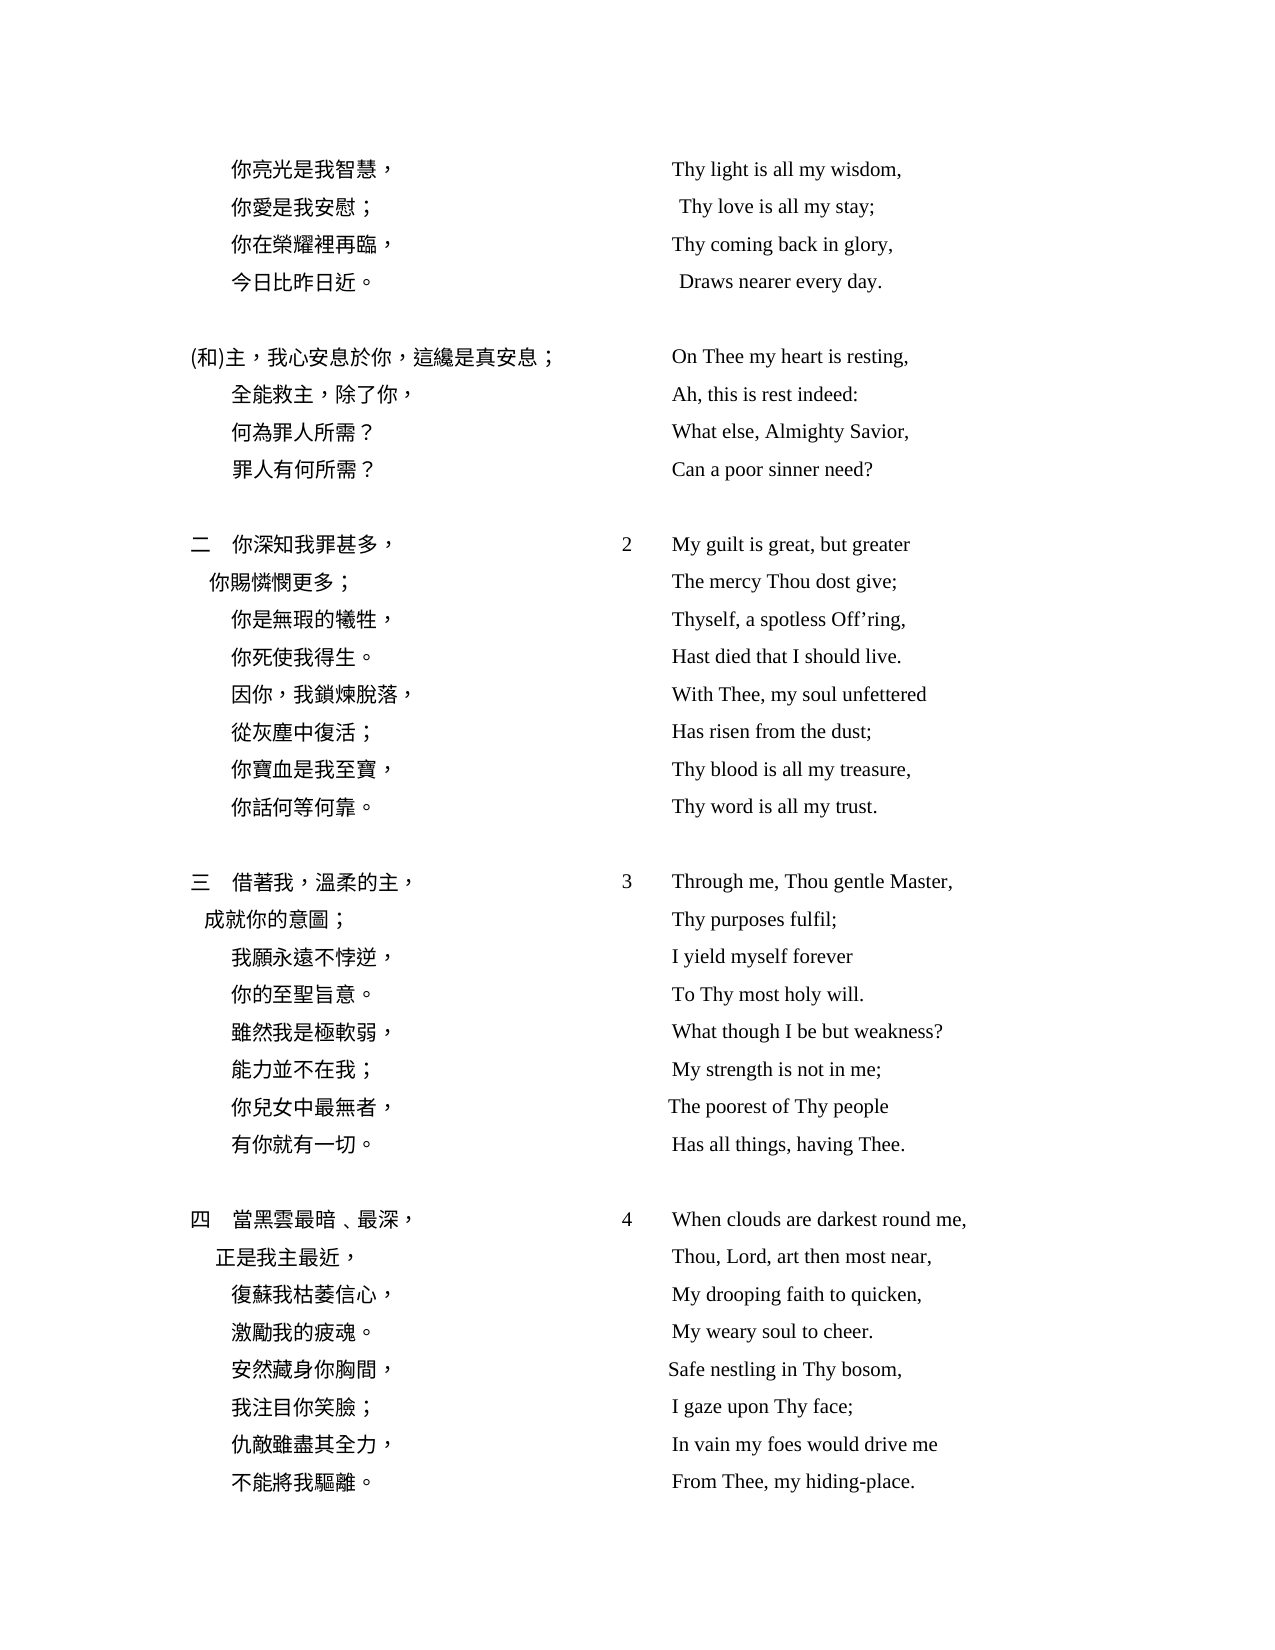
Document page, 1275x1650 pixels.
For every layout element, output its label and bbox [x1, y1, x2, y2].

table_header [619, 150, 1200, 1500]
table_header [188, 150, 619, 1500]
